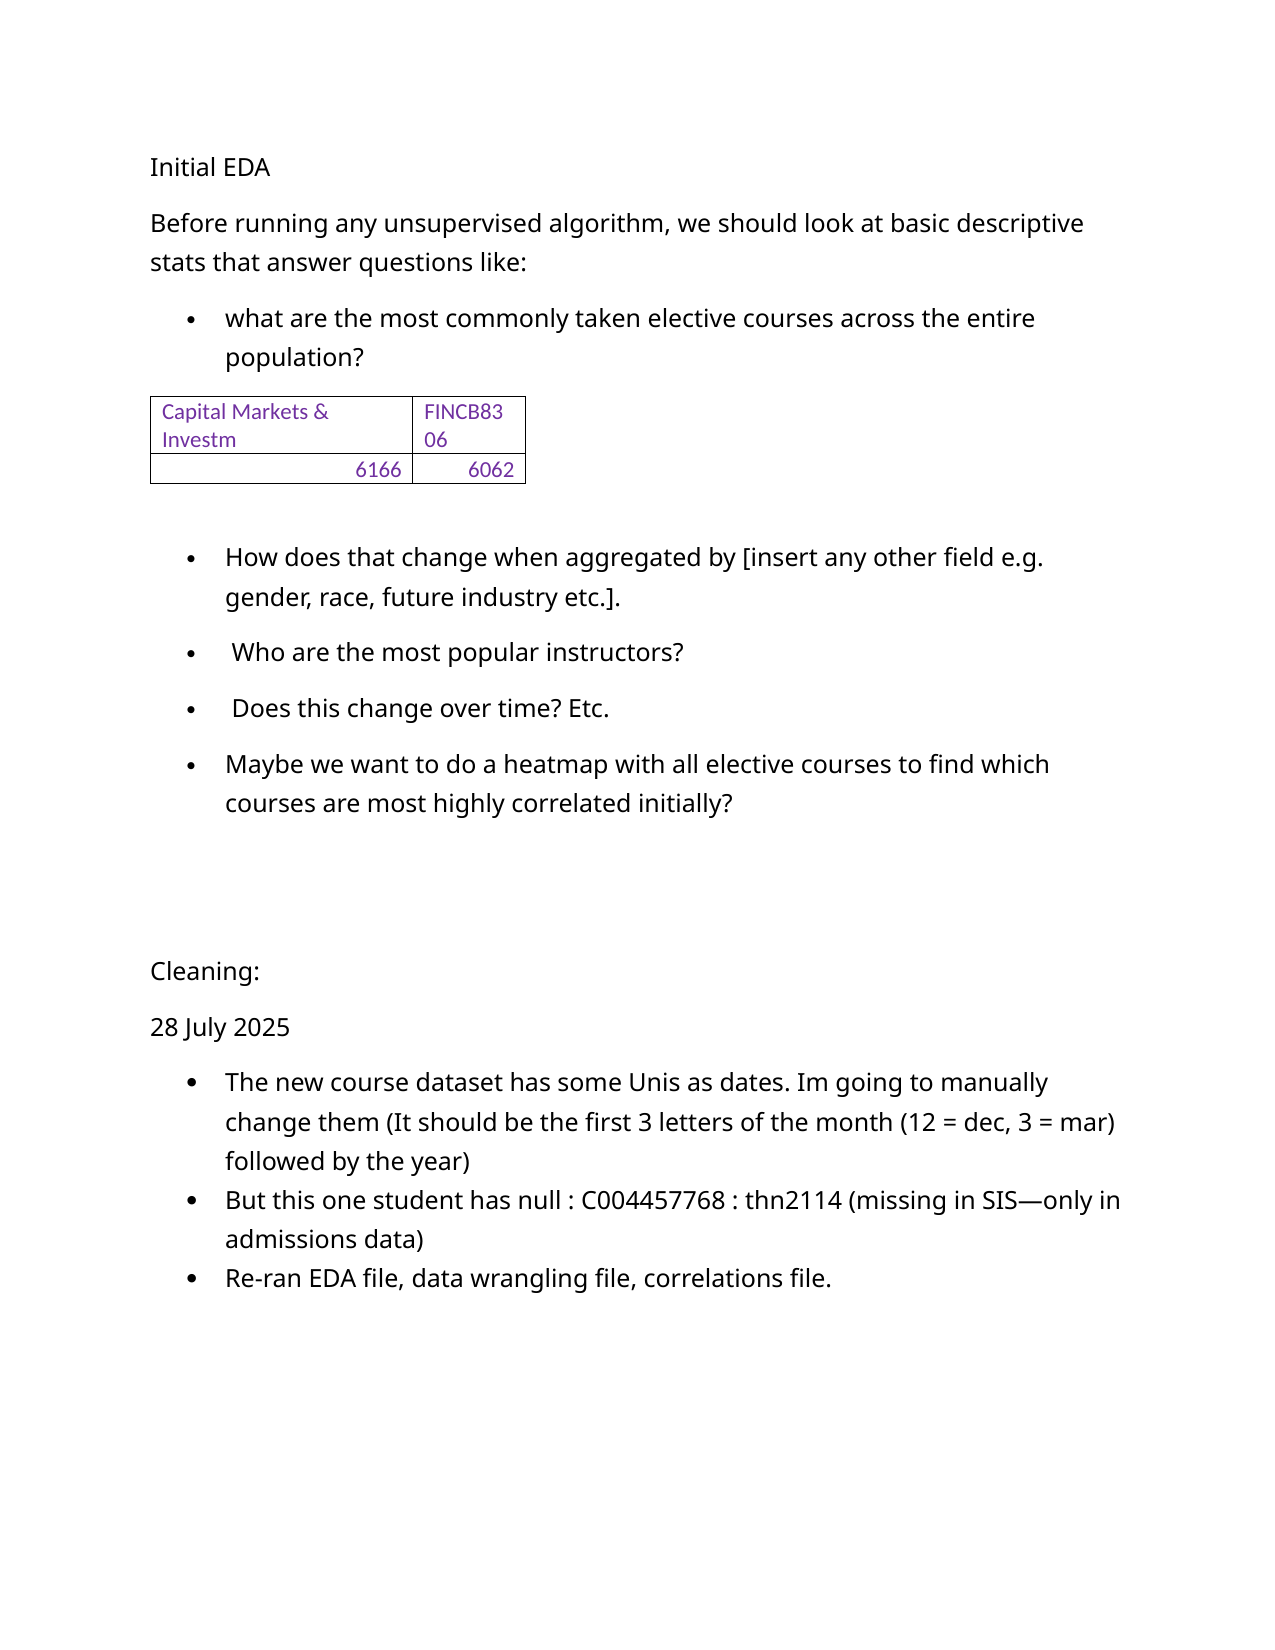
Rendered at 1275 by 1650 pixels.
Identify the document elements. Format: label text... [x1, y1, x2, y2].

table_cell 6166 [151, 454, 412, 483]
list But this one student has null : C004457768 : thn2114 (missing in SIS—only in admissions data) [187, 1182, 1125, 1256]
text Before running any unsupervised algorithm, we should look at basic descriptive stats that answer questions like: [150, 206, 1125, 279]
text Initial EDA [150, 150, 1125, 184]
list How does that change when aggregated by [insert any other field e.g. gender, race, future industry etc.]. [187, 540, 1125, 613]
list Re-ran EDA file, data wrangling file, correlations file. [187, 1261, 1125, 1295]
list Does this change over time? Etc. [187, 691, 1125, 725]
table_header FINCB8306 [413, 397, 525, 453]
text 28 July 2025 [150, 1009, 1125, 1043]
list what are the most commonly taken elective courses across the entire population? [187, 301, 1125, 374]
list The new course dataset has some Unis as dates. Im going to manually change them (It should be the first 3 letters of the month (12 = dec, 3 = mar) followed by the year) [187, 1065, 1125, 1177]
table_header Capital Markets & Investm [151, 397, 412, 453]
text Cleaning: [150, 953, 1125, 987]
list Maybe we want to do a heatmap with all elective courses to find which courses are most highly correlated initially? [187, 747, 1125, 820]
table_cell 6062 [413, 454, 525, 483]
list Who are the most popular instructors? [187, 635, 1125, 669]
